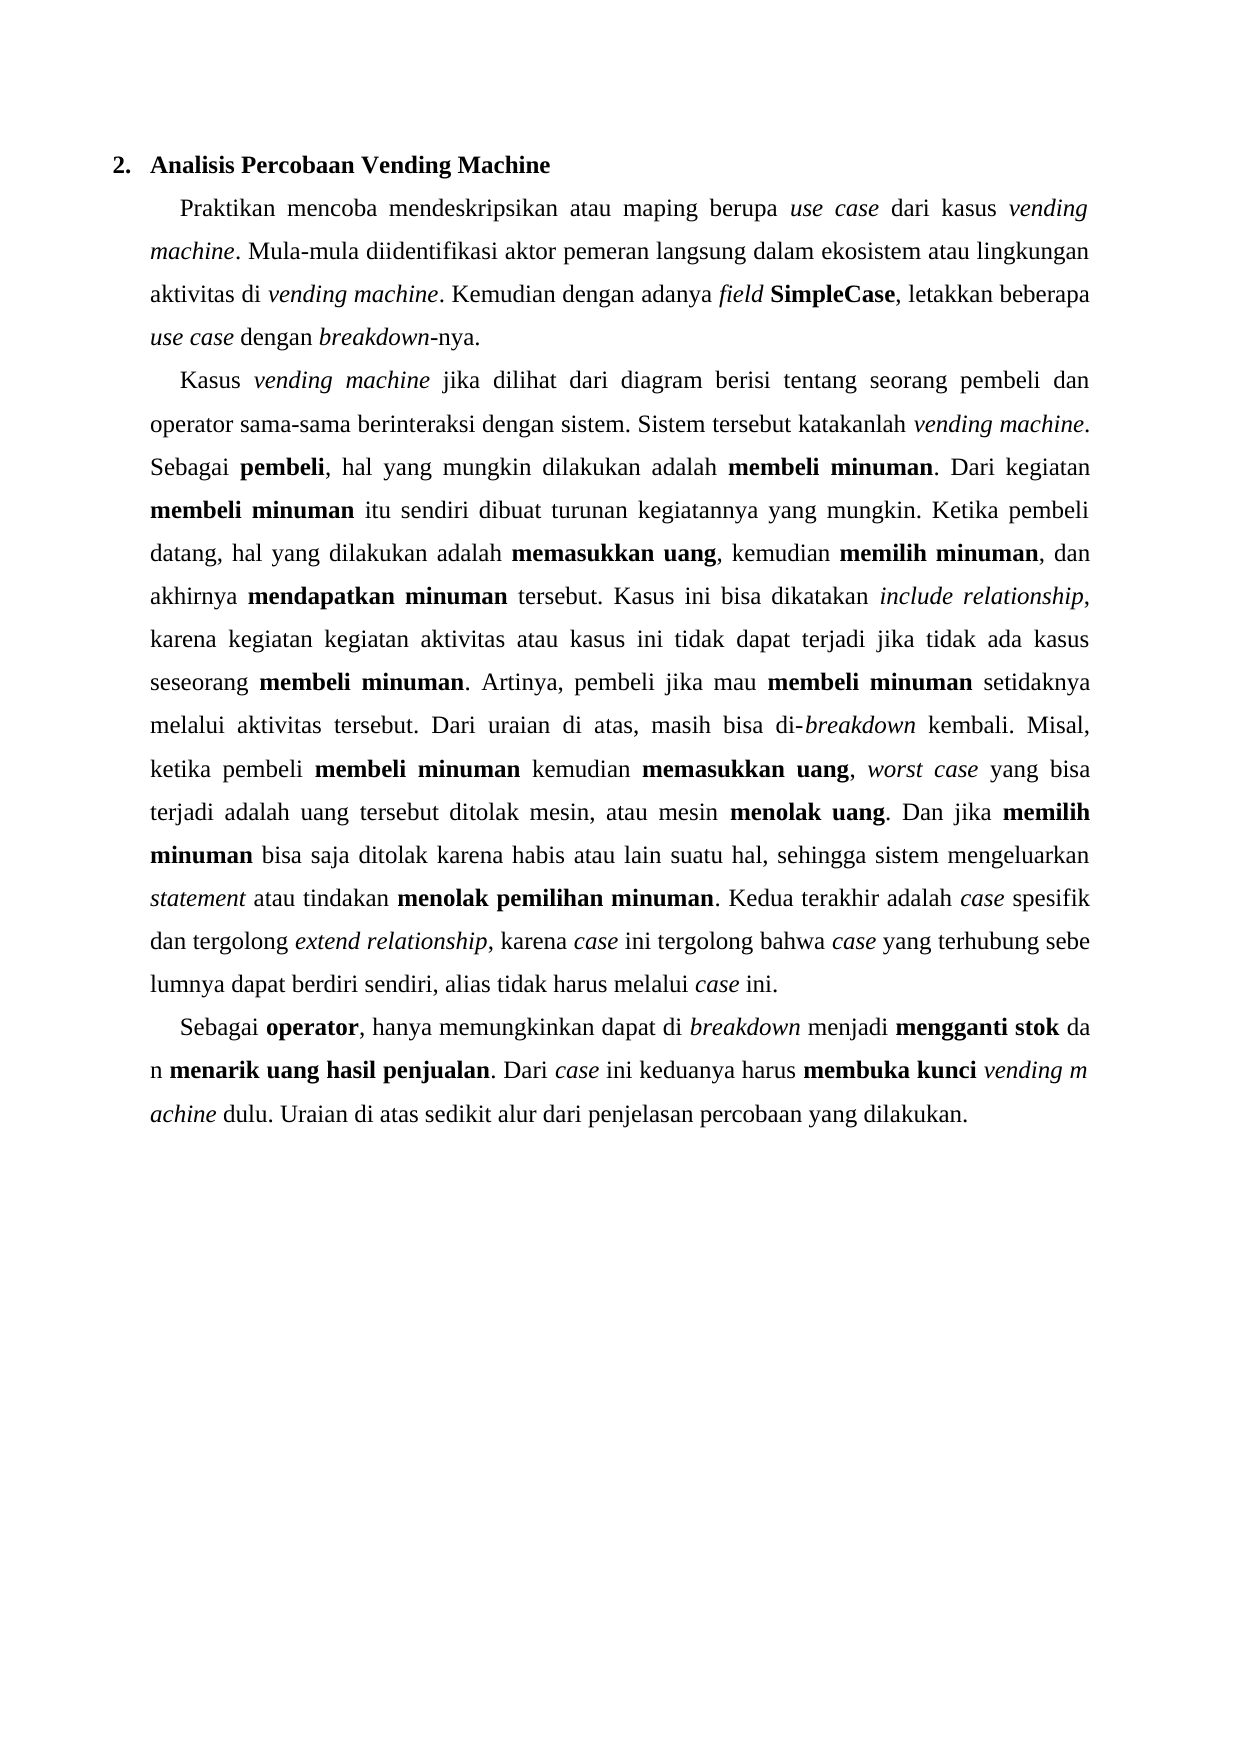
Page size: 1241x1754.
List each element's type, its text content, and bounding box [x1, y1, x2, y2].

list Analisis Percobaan Vending Machine [112, 150, 1090, 179]
list Sebagai operator, hanya memungkinkan dapat di breakdown menjadi mengganti stok dan menarik uang hasil penjualan. Dari case ini keduanya harus membuka kunci vending machine dulu. Uraian di atas sedikit alur dari penjelasan percobaan yang dilakukan. [150, 1012, 1090, 1127]
list Praktikan mencoba mendeskripsikan atau maping berupa use case dari kasus vending machine. Mula-mula diidentifikasi aktor pemeran langsung dalam ekosistem atau lingkungan aktivitas di vending machine. Kemudian dengan adanya field SimpleCase, letakkan beberapa use case dengan breakdown-nya. [150, 193, 1090, 351]
list Kasus vending machine jika dilihat dari diagram berisi tentang seorang pembeli dan operator sama-sama berinteraksi dengan sistem. Sistem tersebut katakanlah vending machine. Sebagai pembeli, hal yang mungkin dilakukan adalah membeli minuman. Dari kegiatan membeli minuman itu sendiri dibuat turunan kegiatannya yang mungkin. Ketika pembeli datang, hal yang dilakukan adalah memasukkan uang, kemudian memilih minuman, dan akhirnya mendapatkan minuman tersebut. Kasus ini bisa dikatakan include relationship, karena kegiatan kegiatan aktivitas atau kasus ini tidak dapat terjadi jika tidak ada kasus seseorang membeli minuman. Artinya, pembeli jika mau membeli minuman setidaknya melalui aktivitas tersebut. Dari uraian di atas, masih bisa di-breakdown kembali. Misal, ketika pembeli membeli minuman kemudian memasukkan uang, worst case yang bisa terjadi adalah uang tersebut ditolak mesin, atau mesin menolak uang. Dan jika memilih minuman bisa saja ditolak karena habis atau lain suatu hal, sehingga sistem mengeluarkan statement atau tindakan menolak pemilihan minuman. Kedua terakhir adalah case spesifik dan tergolong extend relationship, karena case ini tergolong bahwa case yang terhubung sebelumnya dapat berdiri sendiri, alias tidak harus melalui case ini. [150, 366, 1090, 998]
